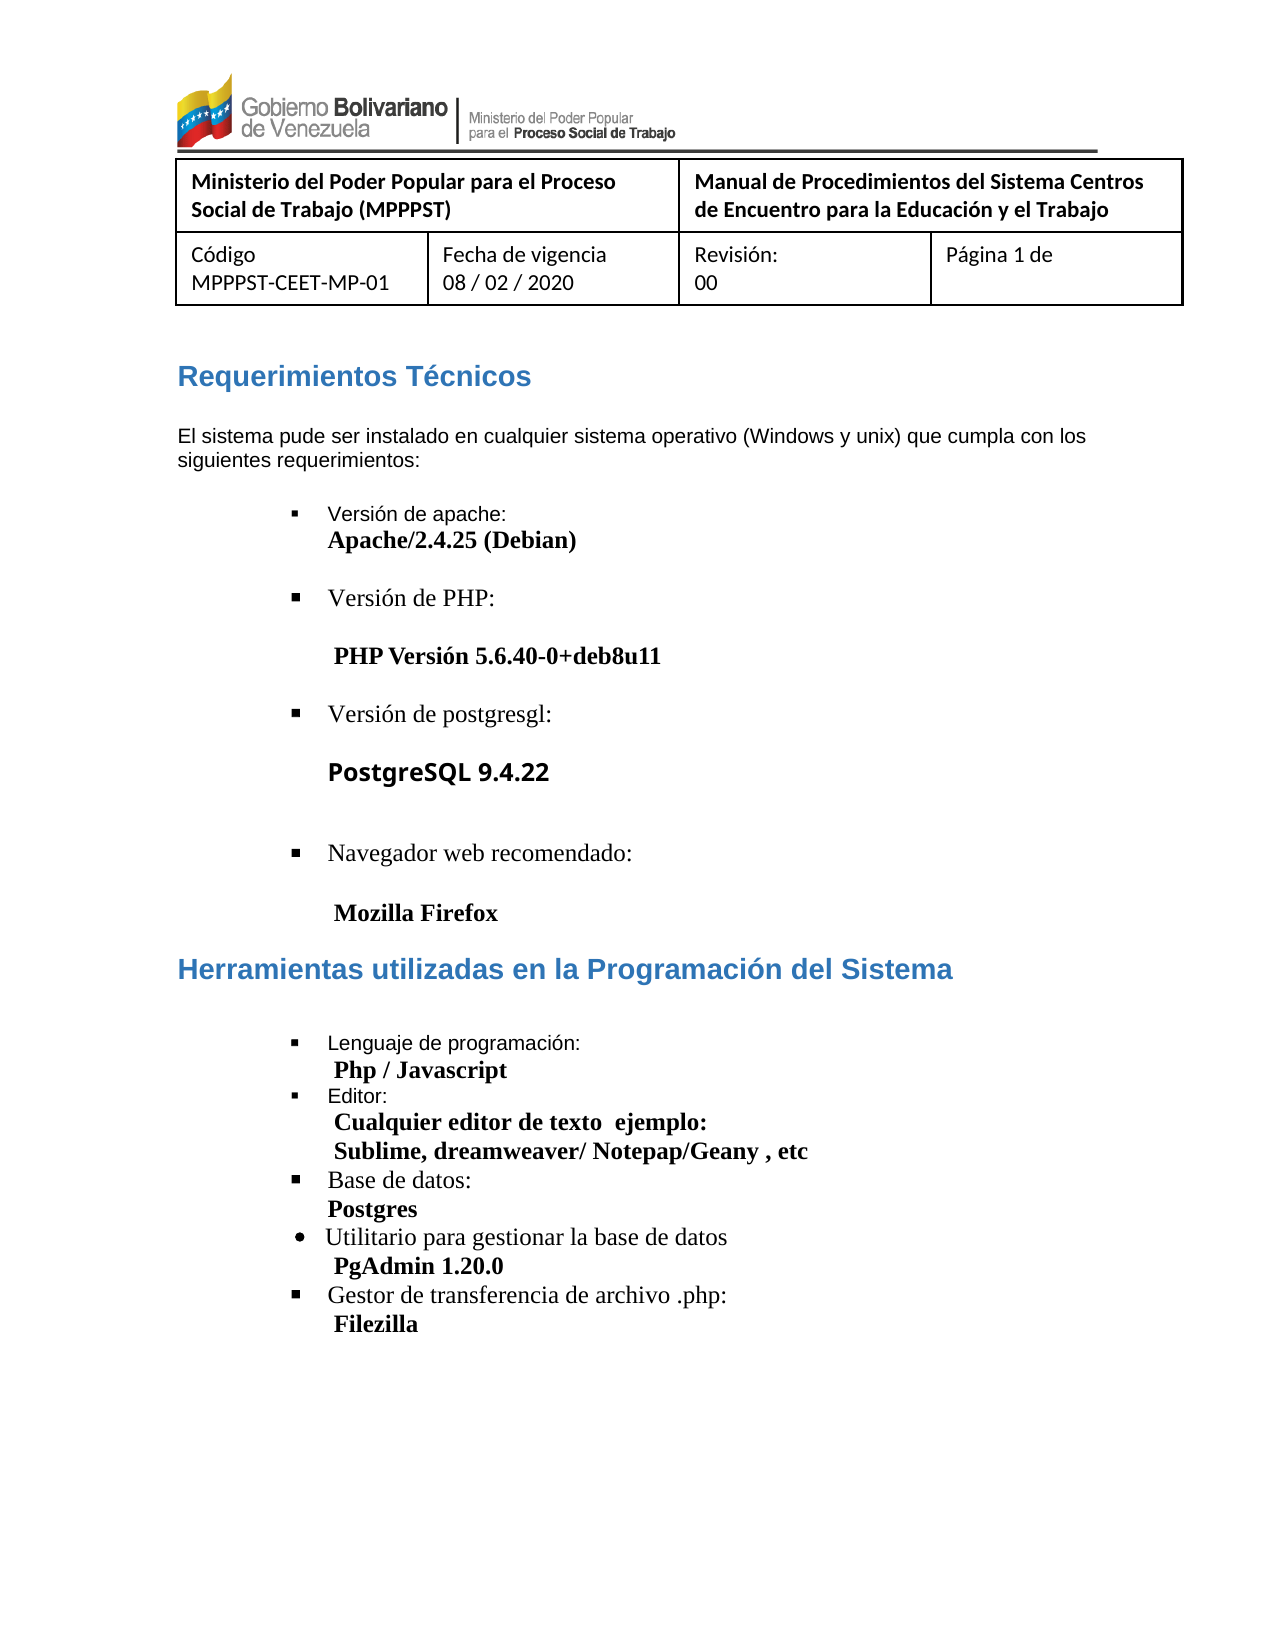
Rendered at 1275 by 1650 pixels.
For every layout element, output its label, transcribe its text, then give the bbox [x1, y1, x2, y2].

list Versión de apache: [290, 501, 1098, 525]
subtitle Requerimientos Técnicos [177, 359, 1098, 392]
subtitle Herramientas utilizadas en la Programación del Sistema [177, 952, 1098, 986]
text Sublime, dreamweaver/ Notepap/Geany , etc [177, 1136, 1098, 1165]
list Mozilla Firefox [327, 898, 1098, 927]
list Lenguaje de programación: [290, 1031, 1098, 1055]
picture [177, 73, 1098, 158]
list Apache/2.4.25 (Debian) [327, 525, 1098, 554]
text PHP Versión 5.6.40-0+deb8u11 [290, 641, 1098, 669]
text Cualquier editor de texto ejemplo: [177, 1107, 1098, 1136]
list Gestor de transferencia de archivo .php: [290, 1280, 1098, 1309]
subtitle PostgreSQL 9.4.22 [290, 755, 1098, 789]
list Navegador web recomendado: [290, 838, 1098, 867]
list Utilitario para gestionar la base de datos [295, 1222, 1098, 1251]
text El sistema pude ser instalado en cualquier sistema operativo (Windows y unix) que cumpla con los siguientes requerimientos: [177, 424, 1098, 472]
list PgAdmin 1.20.0 [327, 1251, 1098, 1280]
list Php / Javascript [327, 1055, 1098, 1083]
list Filezilla [327, 1309, 1098, 1337]
list Editor: [290, 1083, 1098, 1107]
list Versión de PHP: [290, 583, 1098, 612]
list Base de datos: [290, 1165, 1098, 1194]
subtitle Versión de postgresgl: [290, 699, 1098, 727]
list Postgres [327, 1194, 1098, 1222]
